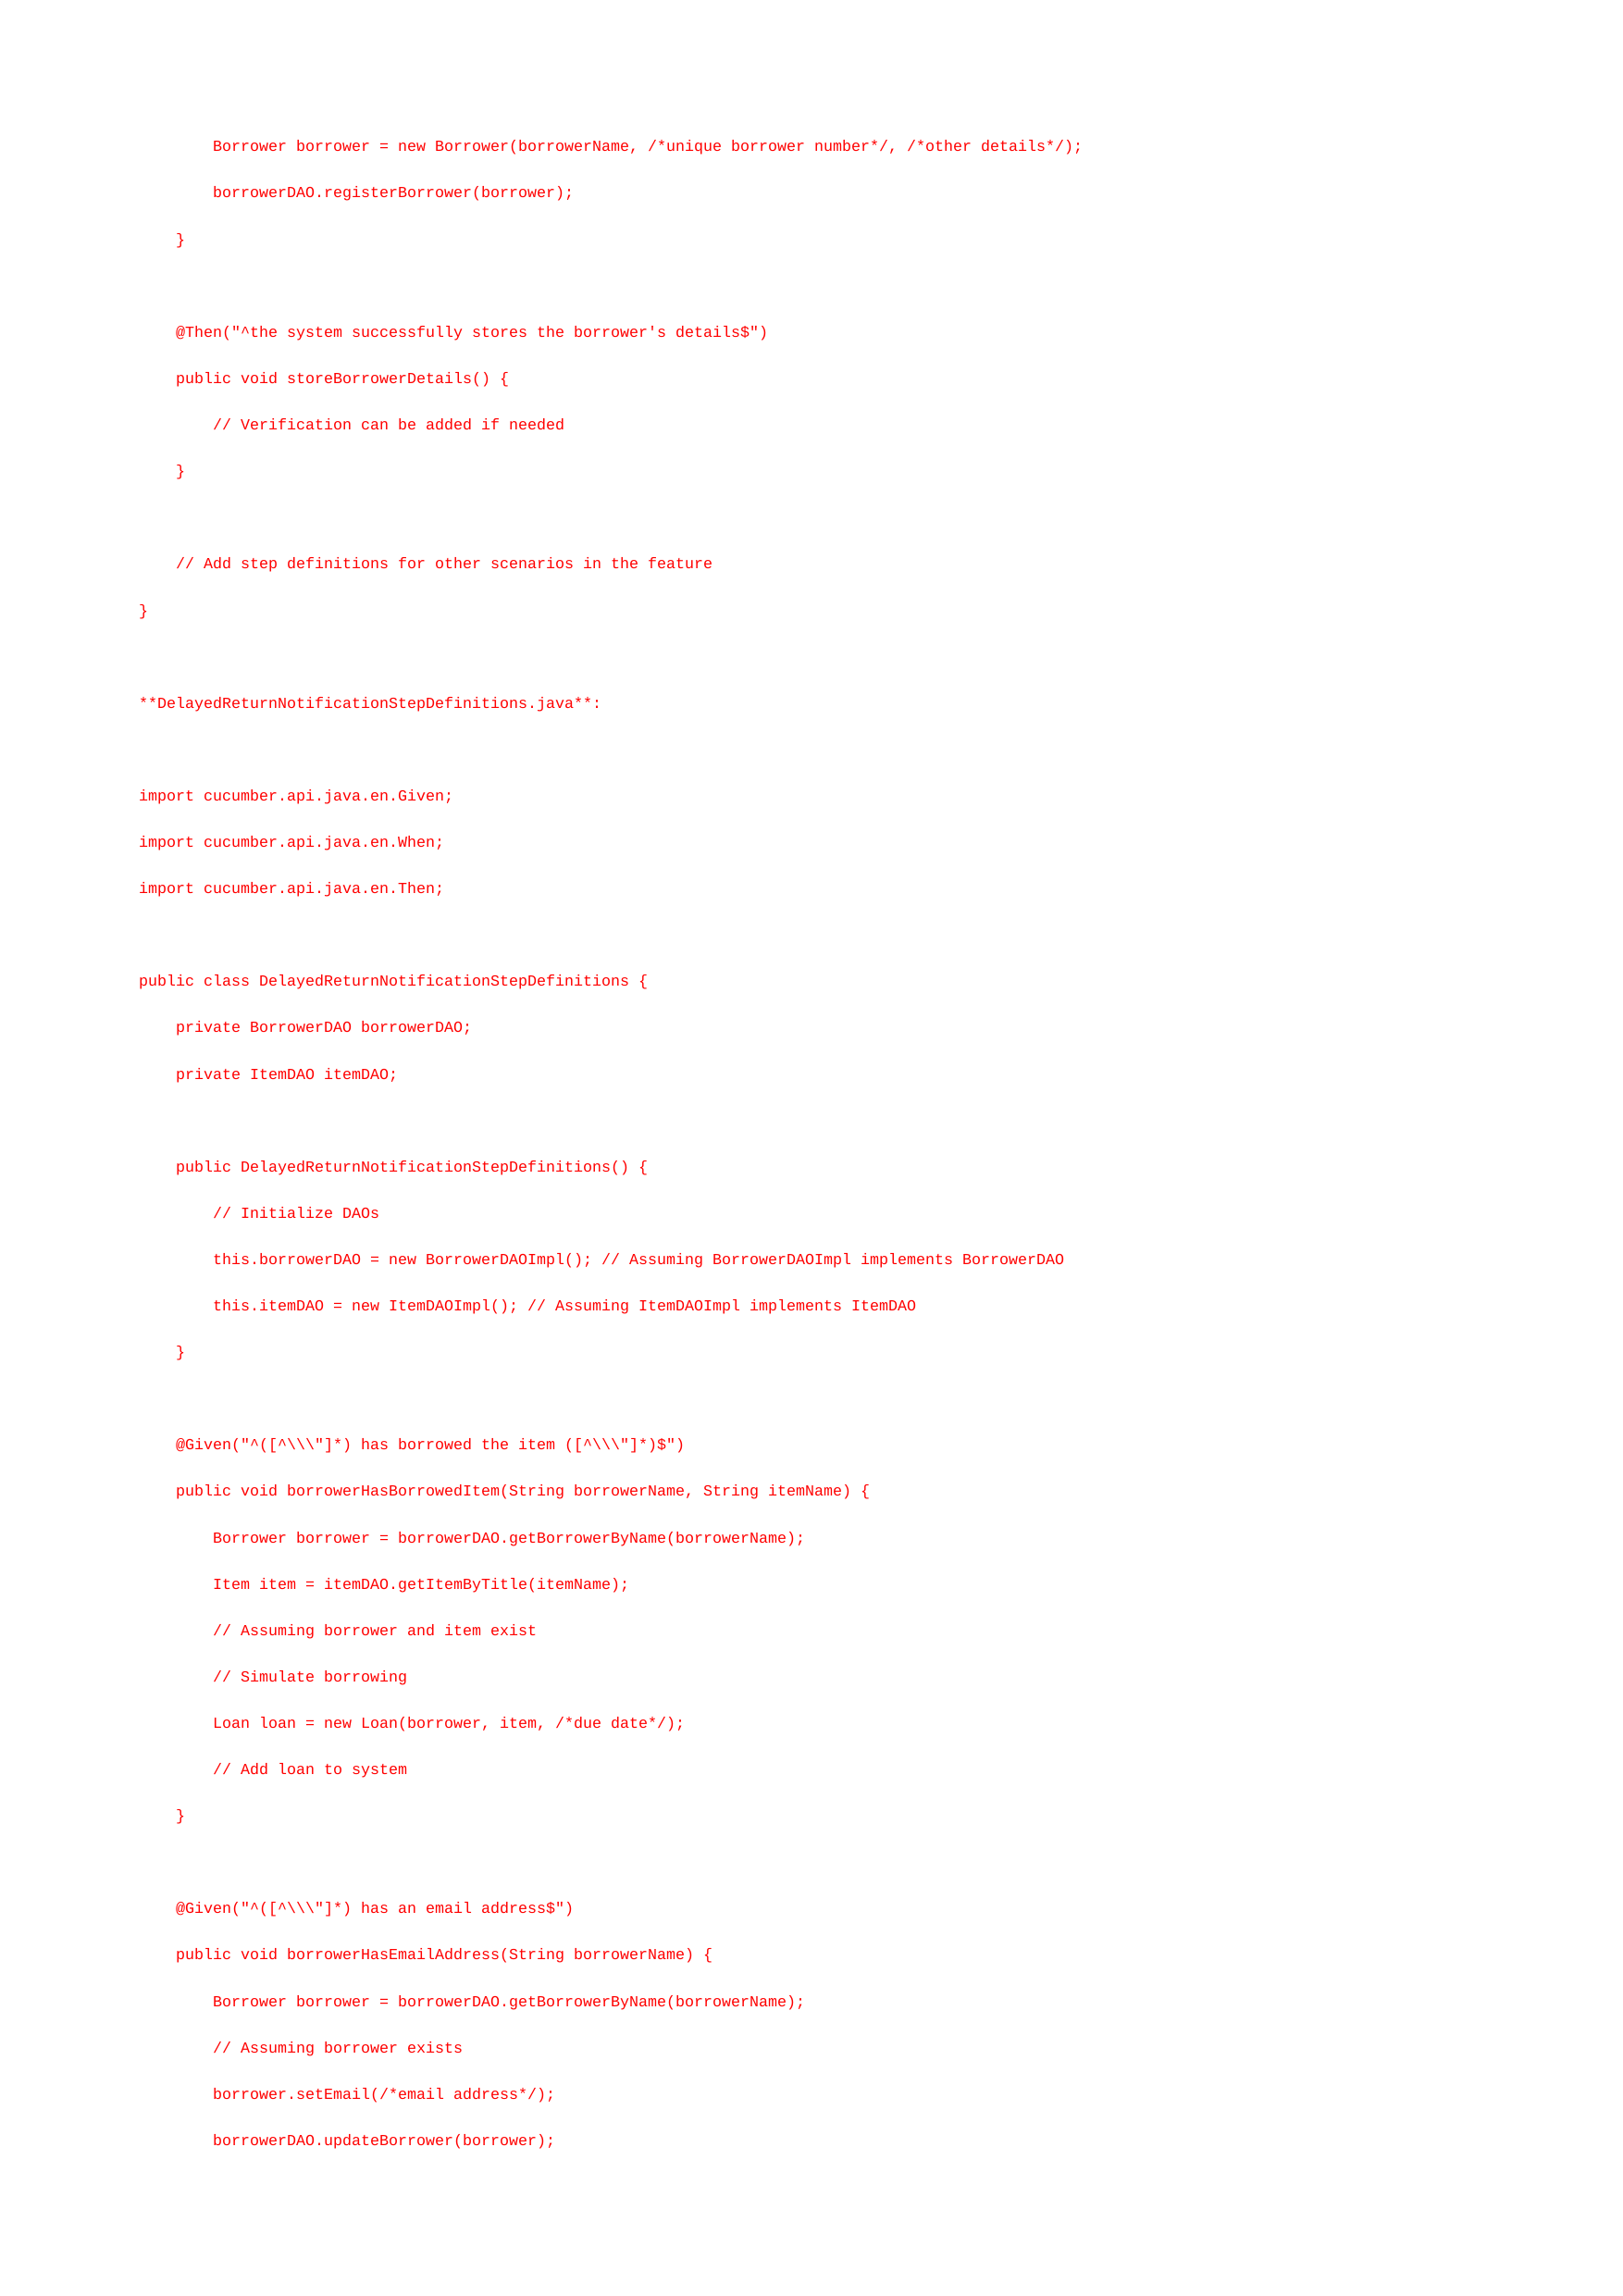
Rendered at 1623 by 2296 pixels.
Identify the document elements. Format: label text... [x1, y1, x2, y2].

text @Then("^the system successfully stores the borrower's details$") [139, 324, 1484, 341]
text @Given("^([^\\\"]*) has borrowed the item ([^\\\"]*)$") [139, 1437, 1484, 1455]
text } [139, 231, 1484, 249]
text borrowerDAO.updateBorrower(borrower); [139, 2132, 1484, 2150]
text this.itemDAO = new ItemDAOImpl(); // Assuming ItemDAOImpl implements ItemDAO [139, 1298, 1484, 1315]
text } [139, 1808, 1484, 1826]
text **DelayedReturnNotificationStepDefinitions.java**: [139, 695, 1484, 713]
text Borrower borrower = borrowerDAO.getBorrowerByName(borrowerName); [139, 1993, 1484, 2011]
text // Assuming borrower and item exist [139, 1622, 1484, 1640]
text import cucumber.api.java.en.When; [139, 835, 1484, 851]
text // Add step definitions for other scenarios in the feature [139, 556, 1484, 574]
text this.borrowerDAO = new BorrowerDAOImpl(); // Assuming BorrowerDAOImpl implements BorrowerDAO [139, 1251, 1484, 1269]
text @Given("^([^\\\"]*) has an email address$") [139, 1901, 1484, 1918]
text public void borrowerHasBorrowedItem(String borrowerName, String itemName) { [139, 1483, 1484, 1501]
text Borrower borrower = new Borrower(borrowerName, /*unique borrower number*/, /*other details*/); [139, 139, 1484, 156]
text Loan loan = new Loan(borrower, item, /*due date*/); [139, 1715, 1484, 1732]
text borrowerDAO.registerBorrower(borrower); [139, 185, 1484, 203]
text import cucumber.api.java.en.Then; [139, 881, 1484, 899]
text private BorrowerDAO borrowerDAO; [139, 1020, 1484, 1037]
text // Assuming borrower exists [139, 2040, 1484, 2057]
text Item item = itemDAO.getItemByTitle(itemName); [139, 1576, 1484, 1594]
text // Add loan to system [139, 1762, 1484, 1779]
text } [139, 1345, 1484, 1362]
text // Initialize DAOs [139, 1205, 1484, 1222]
text borrower.setEmail(/*email address*/); [139, 2086, 1484, 2104]
text Borrower borrower = borrowerDAO.getBorrowerByName(borrowerName); [139, 1530, 1484, 1547]
text } [139, 602, 1484, 620]
text // Simulate borrowing [139, 1669, 1484, 1686]
text } [139, 464, 1484, 480]
text public class DelayedReturnNotificationStepDefinitions { [139, 974, 1484, 991]
text private ItemDAO itemDAO; [139, 1066, 1484, 1084]
text public void borrowerHasEmailAddress(String borrowerName) { [139, 1947, 1484, 1965]
text import cucumber.api.java.en.Given; [139, 788, 1484, 805]
text // Verification can be added if needed [139, 417, 1484, 434]
text public DelayedReturnNotificationStepDefinitions() { [139, 1159, 1484, 1176]
text public void storeBorrowerDetails() { [139, 371, 1484, 388]
